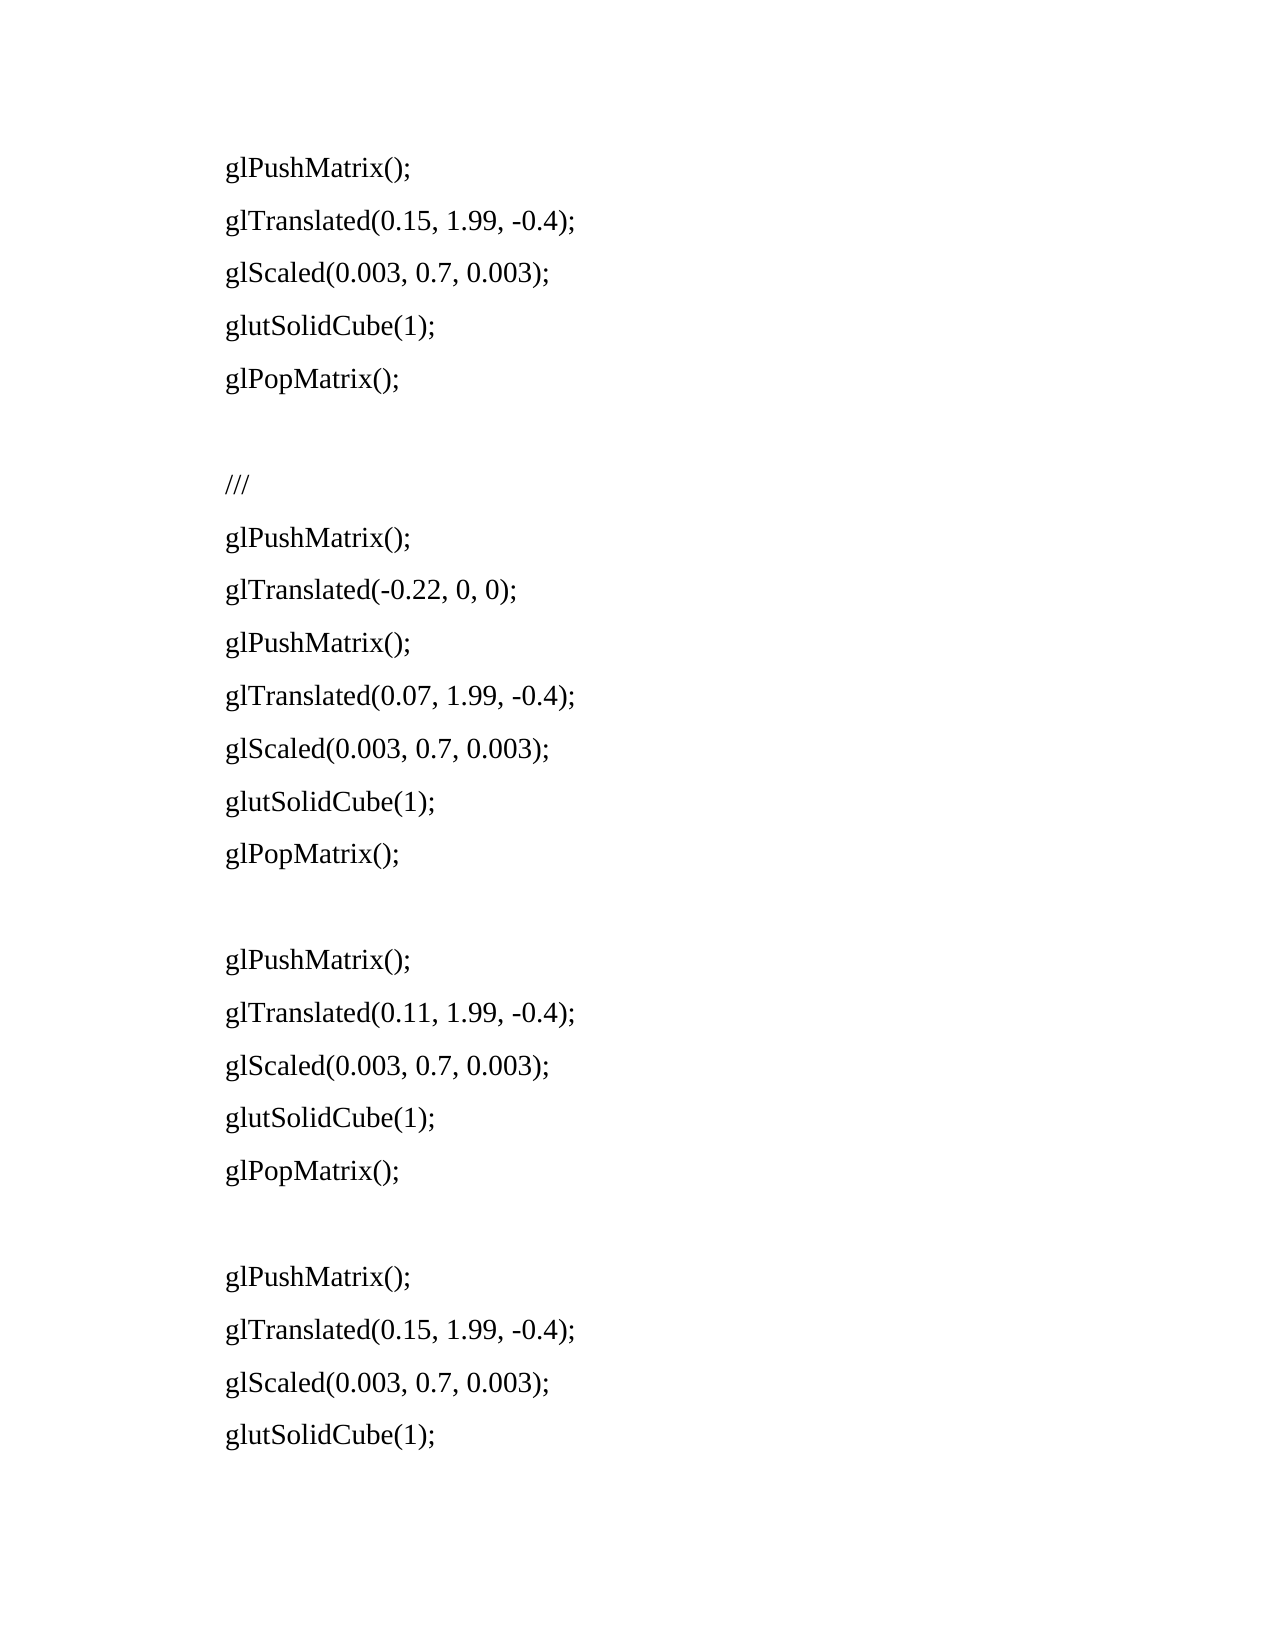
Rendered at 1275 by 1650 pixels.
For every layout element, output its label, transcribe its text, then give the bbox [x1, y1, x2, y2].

text glScaled(0.003, 0.7, 0.003); [150, 1365, 1125, 1398]
text glTranslated(0.15, 1.99, -0.4); [150, 1312, 1125, 1345]
text /// [150, 467, 1125, 500]
text glScaled(0.003, 0.7, 0.003); [150, 731, 1125, 764]
text glutSolidCube(1); [150, 1417, 1125, 1451]
text glPushMatrix(); [150, 520, 1125, 553]
text glScaled(0.003, 0.7, 0.003); [150, 256, 1125, 289]
text glPushMatrix(); [150, 1259, 1125, 1293]
text glutSolidCube(1); [150, 308, 1125, 342]
text glPushMatrix(); [150, 625, 1125, 659]
text glPopMatrix(); [150, 361, 1125, 395]
text glutSolidCube(1); [150, 1101, 1125, 1134]
text glScaled(0.003, 0.7, 0.003); [150, 1048, 1125, 1081]
text glPushMatrix(); [150, 150, 1125, 183]
text glTranslated(0.15, 1.99, -0.4); [150, 203, 1125, 236]
text glTranslated(0.11, 1.99, -0.4); [150, 995, 1125, 1028]
text glPushMatrix(); [150, 942, 1125, 976]
text glTranslated(0.07, 1.99, -0.4); [150, 678, 1125, 712]
text glPopMatrix(); [150, 1153, 1125, 1187]
text glTranslated(-0.22, 0, 0); [150, 572, 1125, 606]
text glutSolidCube(1); [150, 784, 1125, 817]
text glPopMatrix(); [150, 837, 1125, 870]
